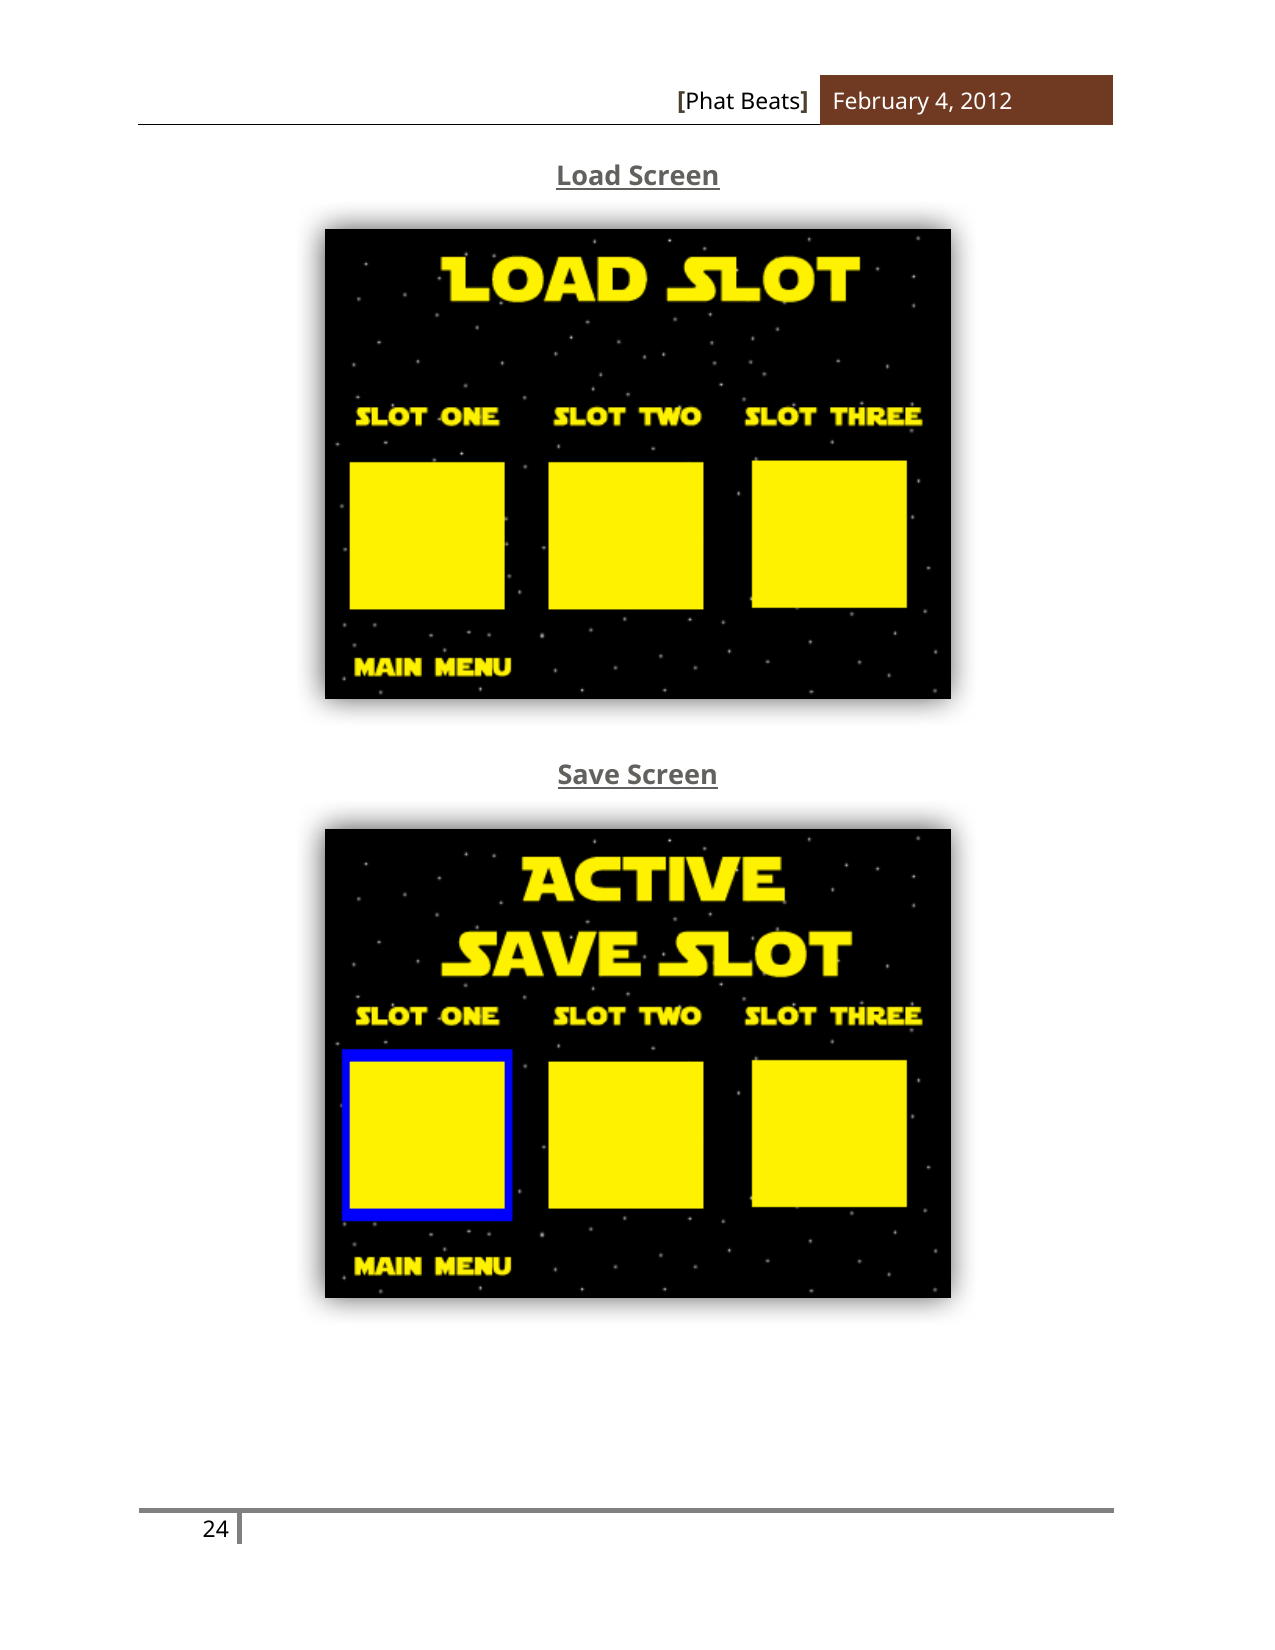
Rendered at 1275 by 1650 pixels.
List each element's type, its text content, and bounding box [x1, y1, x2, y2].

subtitle Save Screen [150, 756, 1125, 792]
subtitle Load Screen [150, 156, 1125, 193]
picture [325, 229, 951, 699]
picture [325, 829, 951, 1298]
